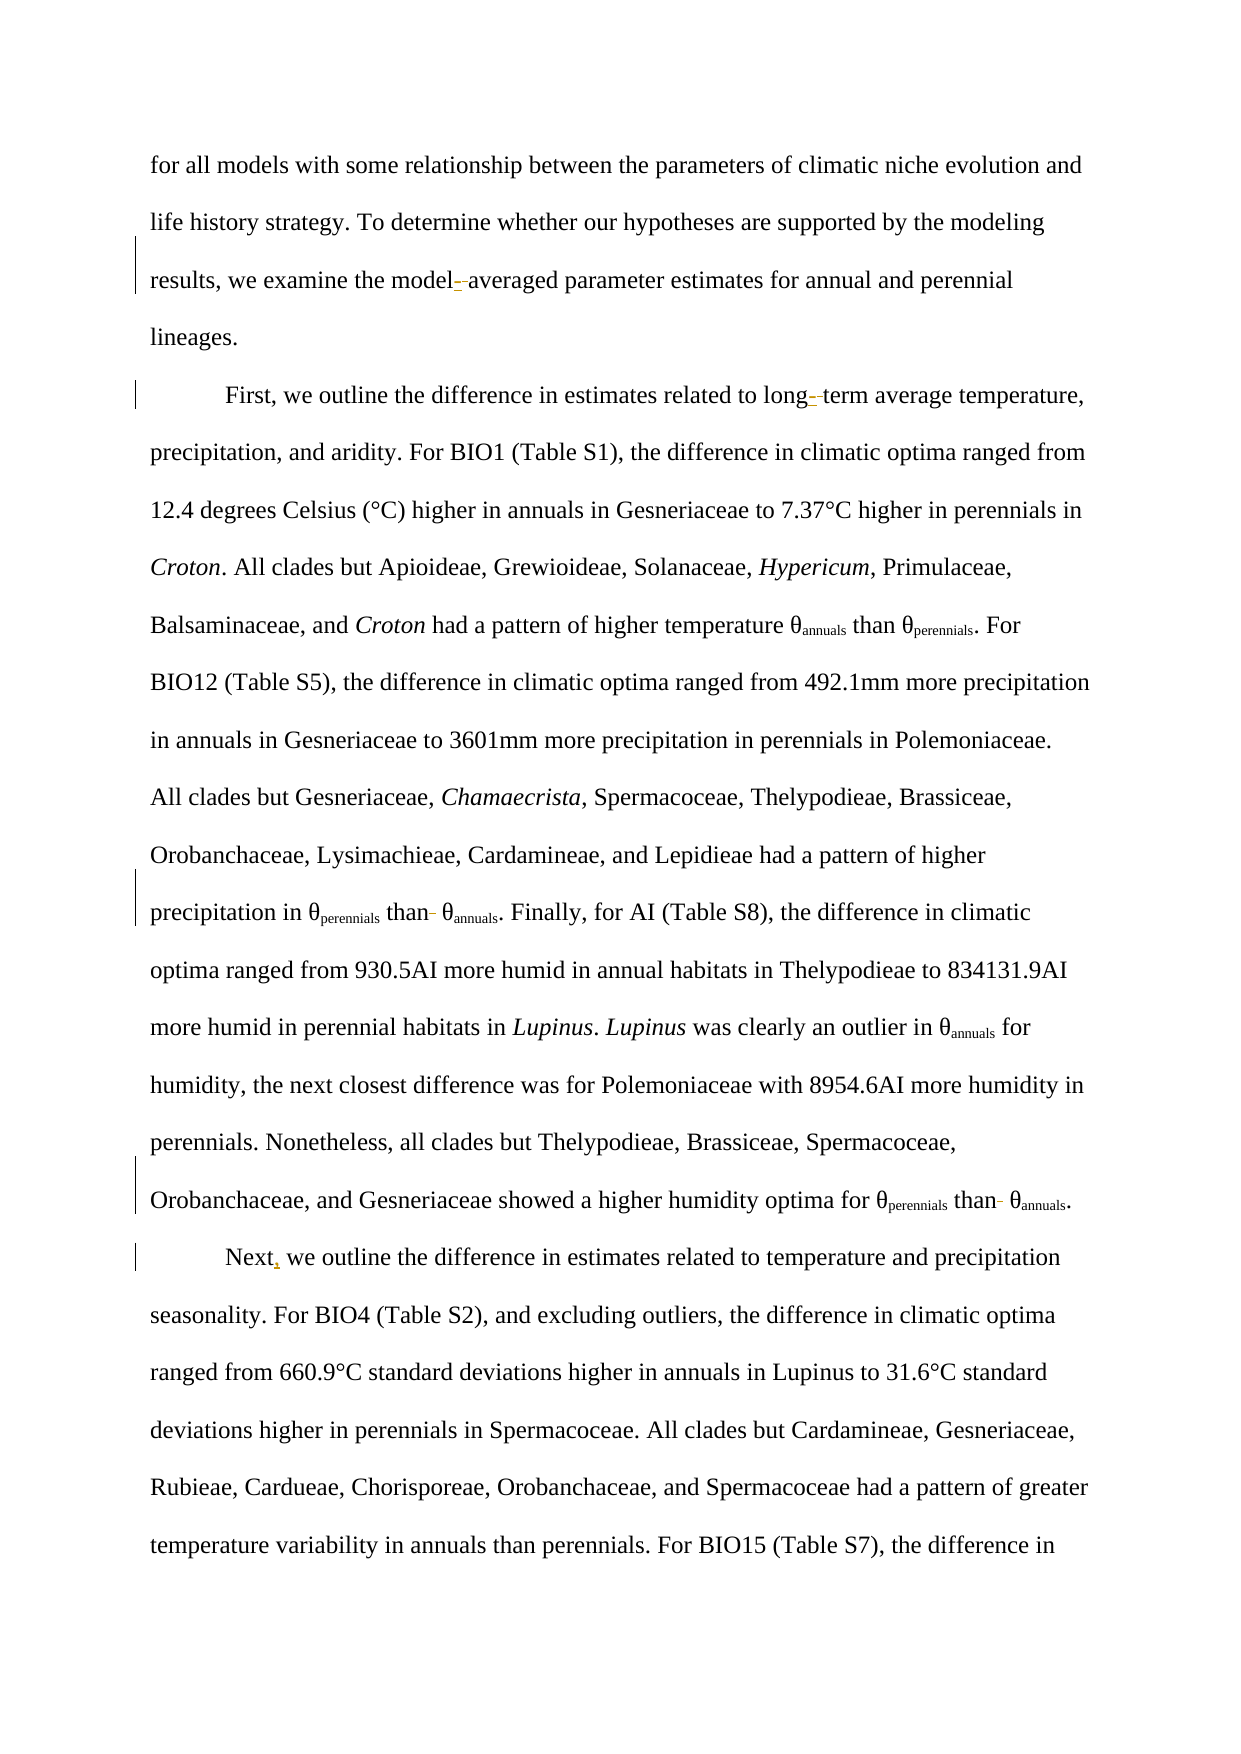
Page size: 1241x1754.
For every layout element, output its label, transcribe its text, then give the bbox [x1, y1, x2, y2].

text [150, 150, 1090, 351]
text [150, 1242, 1090, 1559]
text First, we outline the difference in estimates related to longterm average temperature, precipitation, and aridity. For BIO1 (Table S1), the difference in climatic optima ranged from 12.4 degrees Celsius (°C) higher in annuals in Gesneriaceae to 7.37°C higher in perennials in Croton. All clades but Apioideae, Grewioideae, Solanaceae, Hypericum, Primulaceae, Balsaminaceae, and Croton had a pattern of higher temperature θannuals than θperennials. For BIO12 (Table S5), the difference in climatic optima ranged from 492.1mm more precipitation in annuals in Gesneriaceae to 3601mm more precipitation in perennials in Polemoniaceae. All clades but Gesneriaceae, Chamaecrista, Spermacoceae, Thelypodieae, Brassiceae, Orobanchaceae, Lysimachieae, Cardamineae, and Lepidieae had a pattern of higher precipitation in θperennials than θannuals. Finally, for AI (Table S8), the difference in climatic optima ranged from 930.5AI more humid in annual habitats in Thelypodieae to 834131.9AI more humid in perennial habitats in Lupinus. Lupinus was clearly an outlier in θannuals for humidity, the next closest difference was for Polemoniaceae with 8954.6AI more humidity in perennials. Nonetheless, all clades but Thelypodieae, Brassiceae, Spermacoceae, Orobanchaceae, and Gesneriaceae showed a higher humidity optima for θperennials than θannuals. [150, 380, 1090, 1214]
